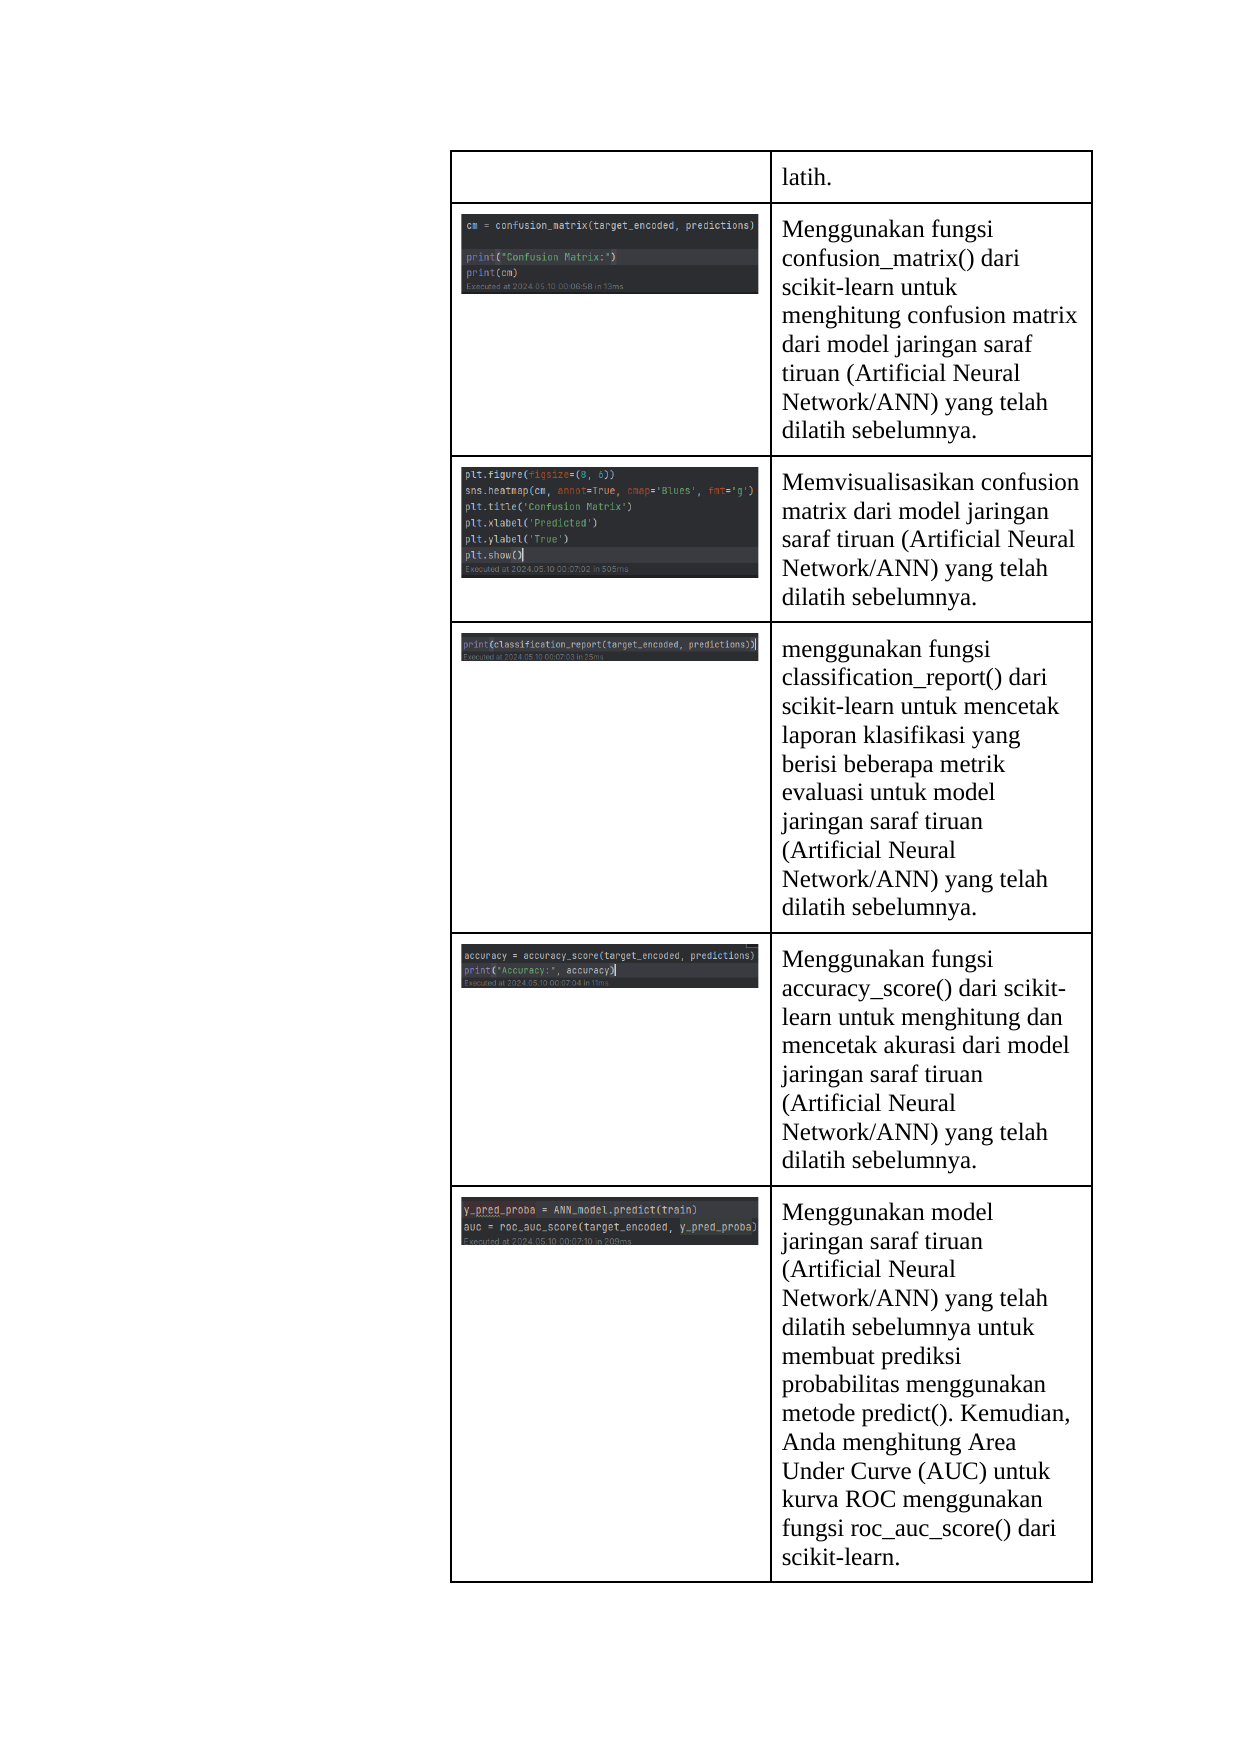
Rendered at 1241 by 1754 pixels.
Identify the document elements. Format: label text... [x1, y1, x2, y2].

table_cell [452, 457, 770, 621]
table_cell [452, 152, 770, 202]
picture [461, 467, 759, 578]
table_cell Menggunakan model jaringan saraf tiruan (Artificial Neural Network/ANN) yang telah dilatih sebelumnya untuk membuat prediksi probabilitas menggunakan metode predict(). Kemudian, Anda menghitung Area Under Curve (AUC) untuk kurva ROC menggunakan fungsi roc_auc_score() dari scikit-learn. [772, 1187, 1091, 1581]
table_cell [772, 152, 1091, 202]
table_cell Menggunakan fungsi accuracy_score() dari scikit-learn untuk menghitung dan mencetak akurasi dari model jaringan saraf tiruan (Artificial Neural Network/ANN) yang telah dilatih sebelumnya. [772, 934, 1091, 1184]
table_cell [452, 623, 770, 932]
table_cell Memvisualisasikan confusion matrix dari model jaringan saraf tiruan (Artificial Neural Network/ANN) yang telah dilatih sebelumnya. [772, 457, 1091, 621]
picture [461, 214, 759, 294]
table_cell Menggunakan fungsi confusion_matrix() dari scikit-learn untuk menghitung confusion matrix dari model jaringan saraf tiruan (Artificial Neural Network/ANN) yang telah dilatih sebelumnya. [772, 204, 1091, 454]
picture [461, 633, 759, 661]
table_cell [452, 204, 770, 454]
table_cell [452, 934, 770, 1184]
picture [461, 1197, 759, 1245]
table_cell [452, 1187, 770, 1581]
picture [461, 944, 759, 988]
table_cell menggunakan fungsi classification_report() dari scikit-learn untuk mencetak laporan klasifikasi yang berisi beberapa metrik evaluasi untuk model jaringan saraf tiruan (Artificial Neural Network/ANN) yang telah dilatih sebelumnya. [772, 623, 1091, 932]
